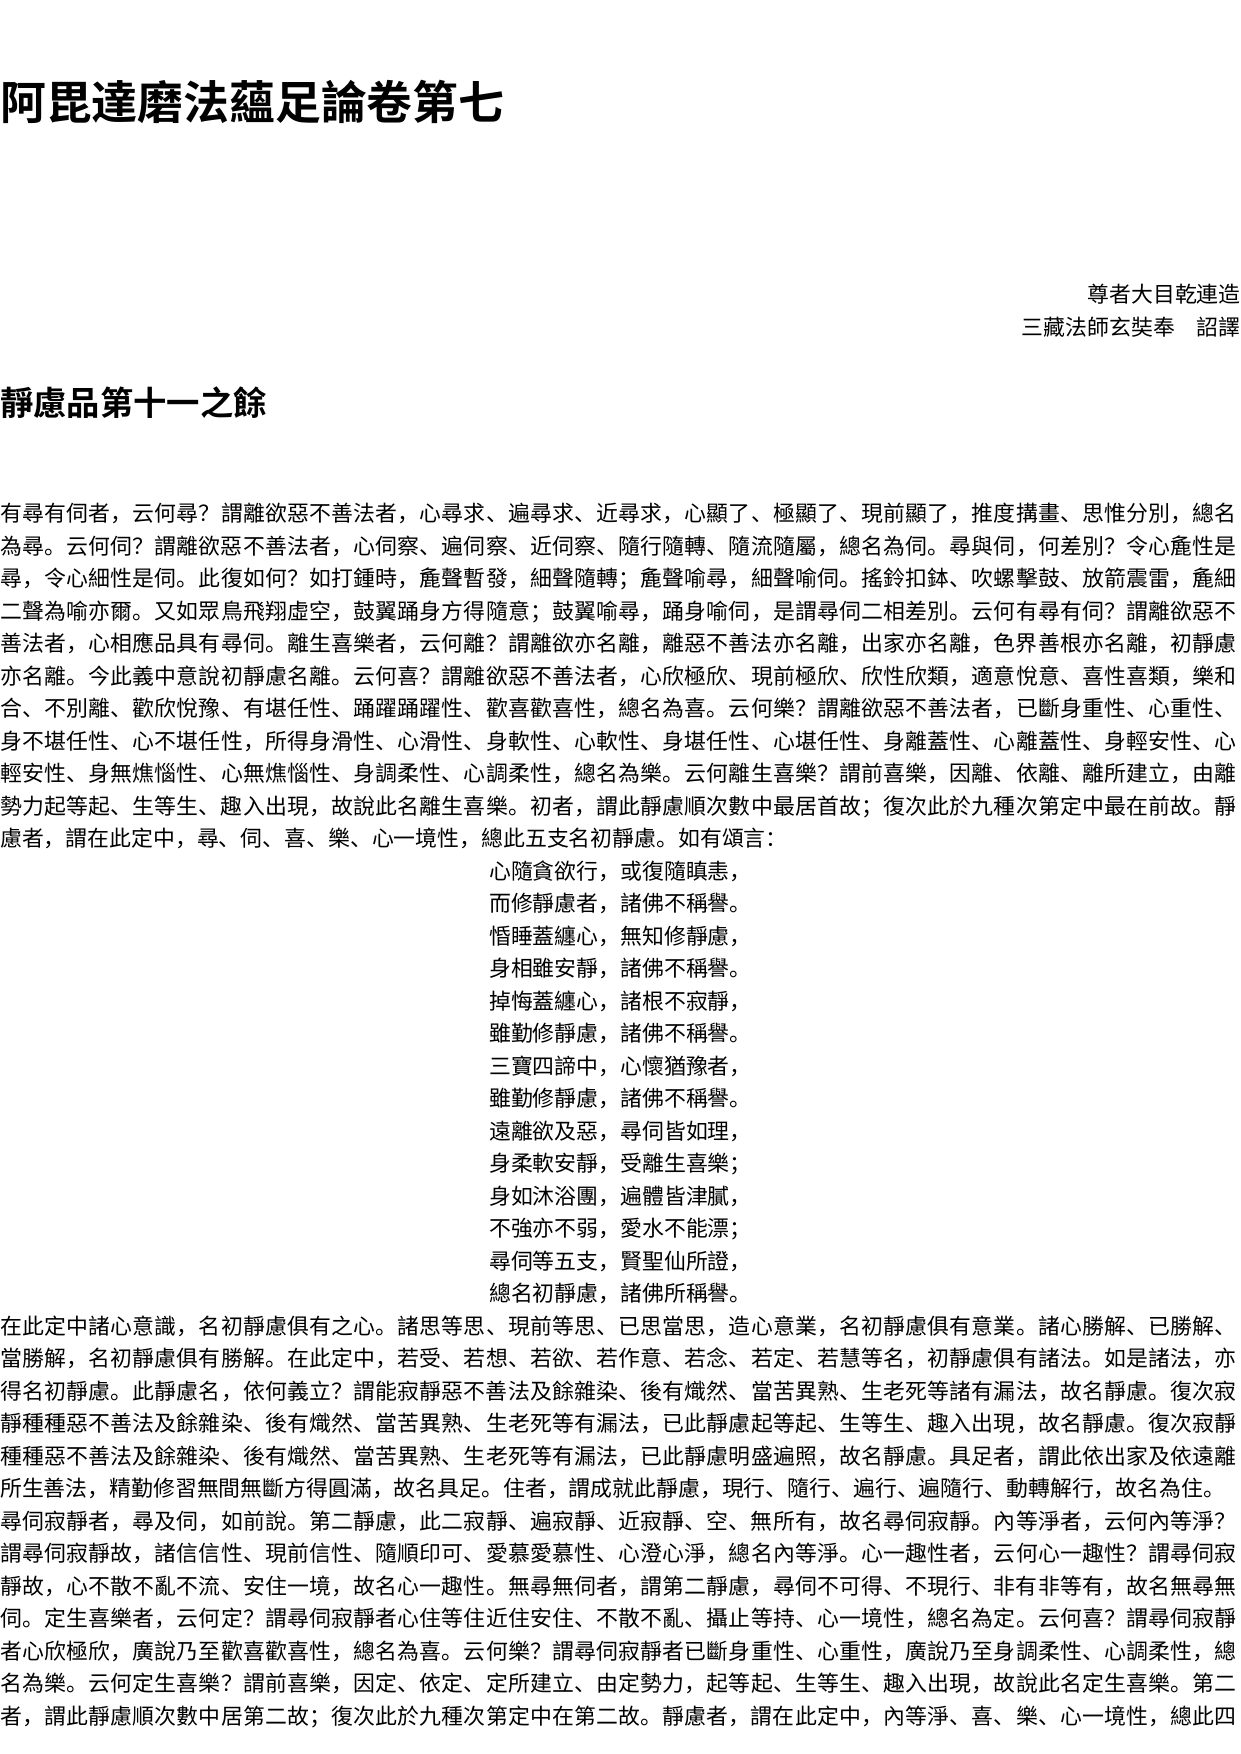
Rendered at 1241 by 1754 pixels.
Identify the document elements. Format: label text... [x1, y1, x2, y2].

text 尊者大目乾連造 [0, 277, 1240, 309]
text 身柔軟安靜，受離生喜樂； [0, 1146, 1240, 1178]
text 掉悔蓋纏心，諸根不寂靜， [0, 983, 1240, 1016]
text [0, 1503, 1240, 1731]
text 有尋有伺者，云何尋？謂離欲惡不善法者，心尋求、遍尋求、近尋求，心顯了、極顯了、現前顯了，推度搆畫、思惟分別，總名為尋。云何伺？謂離欲惡不善法者，心伺察、遍伺察、近伺察、隨行隨轉、隨流隨屬，總名為伺。尋與伺，何差別？令心麁性是尋，令心細性是伺。此復如何？如打鍾時，麁聲暫發，細聲隨轉；麁聲喻尋，細聲喻伺。搖鈴扣鉢、吹螺擊鼓、放箭震雷，麁細二聲為喻亦爾。又如眾鳥飛翔虛空，鼓翼踊身方得隨意；鼓翼喻尋，踊身喻伺，是謂尋伺二相差別。云何有尋有伺？謂離欲惡不善法者，心相應品具有尋伺。離生喜樂者，云何離？謂離欲亦名離，離惡不善法亦名離，出家亦名離，色界善根亦名離，初靜慮亦名離。今此義中意說初靜慮名離。云何喜？謂離欲惡不善法者，心欣極欣、現前極欣、欣性欣類，適意悅意、喜性喜類，樂和合、不別離、歡欣悅豫、有堪任性、踊躍踊躍性、歡喜歡喜性，總名為喜。云何樂？謂離欲惡不善法者，已斷身重性、心重性、身不堪任性、心不堪任性，所得身滑性、心滑性、身軟性、心軟性、身堪任性、心堪任性、身離蓋性、心離蓋性、身輕安性、心輕安性、身無燋惱性、心無燋惱性、身調柔性、心調柔性，總名為樂。云何離生喜樂？謂前喜樂，因離、依離、離所建立，由離勢力起等起、生等生、趣入出現，故說此名離生喜樂。初者，謂此靜慮順次數中最居首故；復次此於九種次第定中最在前故。靜慮者，謂在此定中，尋、伺、喜、樂、心一境性，總此五支名初靜慮。如有頌言： [0, 496, 1240, 853]
text 尋伺等五支，賢聖仙所證， [0, 1243, 1240, 1276]
text 三寶四諦中，心懷猶豫者， [0, 1048, 1240, 1081]
text 雖勤修靜慮，諸佛不稱譽。 [0, 1081, 1240, 1113]
text 雖勤修靜慮，諸佛不稱譽。 [0, 1016, 1240, 1048]
text 三藏法師玄奘奉 詔譯 [0, 309, 1240, 342]
text 而修靜慮者，諸佛不稱譽。 [0, 886, 1240, 918]
text 心隨貪欲行，或復隨瞋恚， [0, 853, 1240, 886]
text 總名初靜慮，諸佛所稱譽。 [0, 1276, 1240, 1308]
text 身如沐浴團，遍體皆津膩， [0, 1178, 1240, 1211]
text 不強亦不弱，愛水不能漂； [0, 1211, 1240, 1243]
text 身相雖安靜，諸佛不稱譽。 [0, 951, 1240, 983]
text 惛睡蓋纏心，無知修靜慮， [0, 918, 1240, 951]
subtitle 靜慮品第十一之餘 [0, 369, 1240, 434]
text 在此定中諸心意識，名初靜慮俱有之心。諸思等思、現前等思、已思當思，造心意業，名初靜慮俱有意業。諸心勝解、已勝解、當勝解，名初靜慮俱有勝解。在此定中，若受、若想、若欲、若作意、若念、若定、若慧等名，初靜慮俱有諸法。如是諸法，亦得名初靜慮。此靜慮名，依何義立？謂能寂靜惡不善法及餘雜染、後有熾然、當苦異熟、生老死等諸有漏法，故名靜慮。復次寂靜種種惡不善法及餘雜染、後有熾然、當苦異熟、生老死等有漏法，已此靜慮起等起、生等生、趣入出現，故名靜慮。復次寂靜種種惡不善法及餘雜染、後有熾然、當苦異熟、生老死等有漏法，已此靜慮明盛遍照，故名靜慮。具足者，謂此依出家及依遠離所生善法，精勤修習無間無斷方得圓滿，故名具足。住者，謂成就此靜慮，現行、隨行、遍行、遍隨行、動轉解行，故名為住。 [0, 1308, 1240, 1503]
text 遠離欲及惡，尋伺皆如理， [0, 1113, 1240, 1146]
subtitle 阿毘達磨法蘊足論卷第七 [0, 51, 1240, 149]
